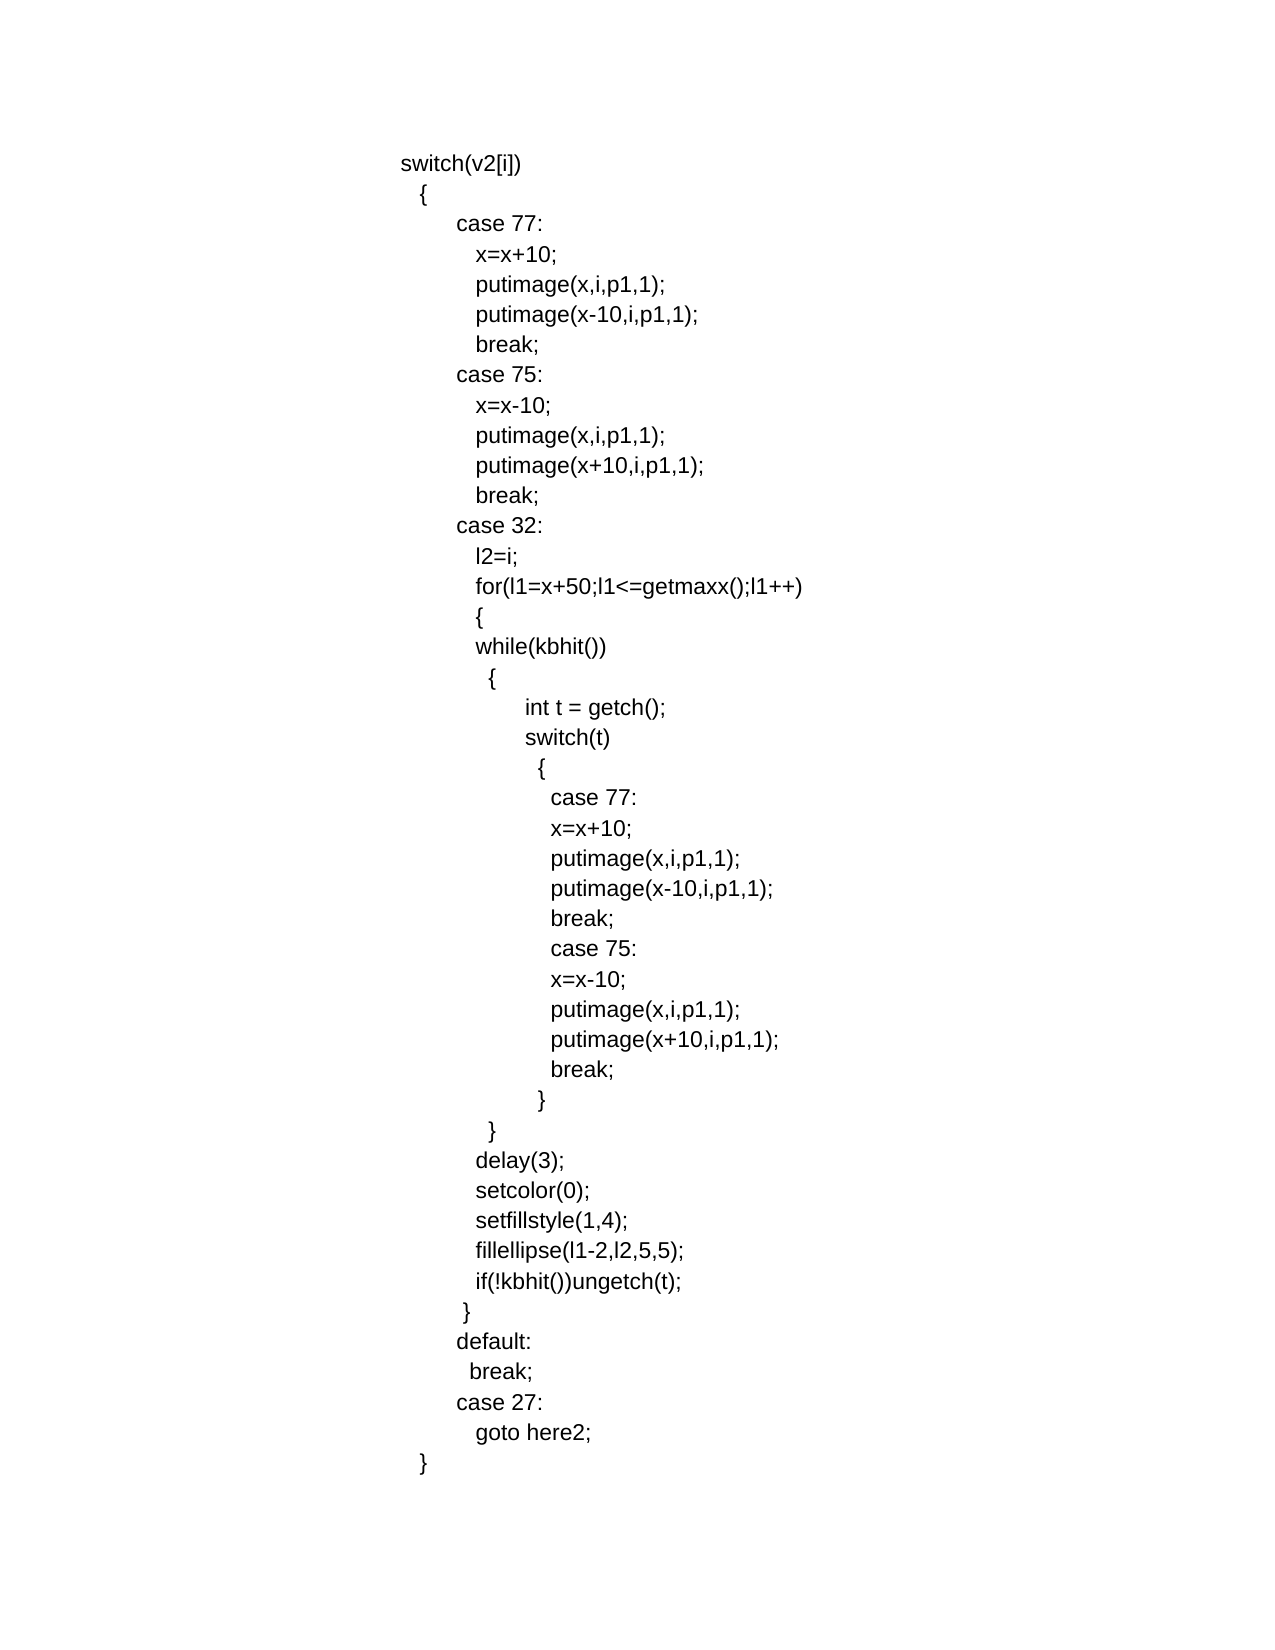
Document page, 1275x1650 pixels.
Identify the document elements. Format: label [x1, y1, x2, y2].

text [150, 150, 1125, 1475]
